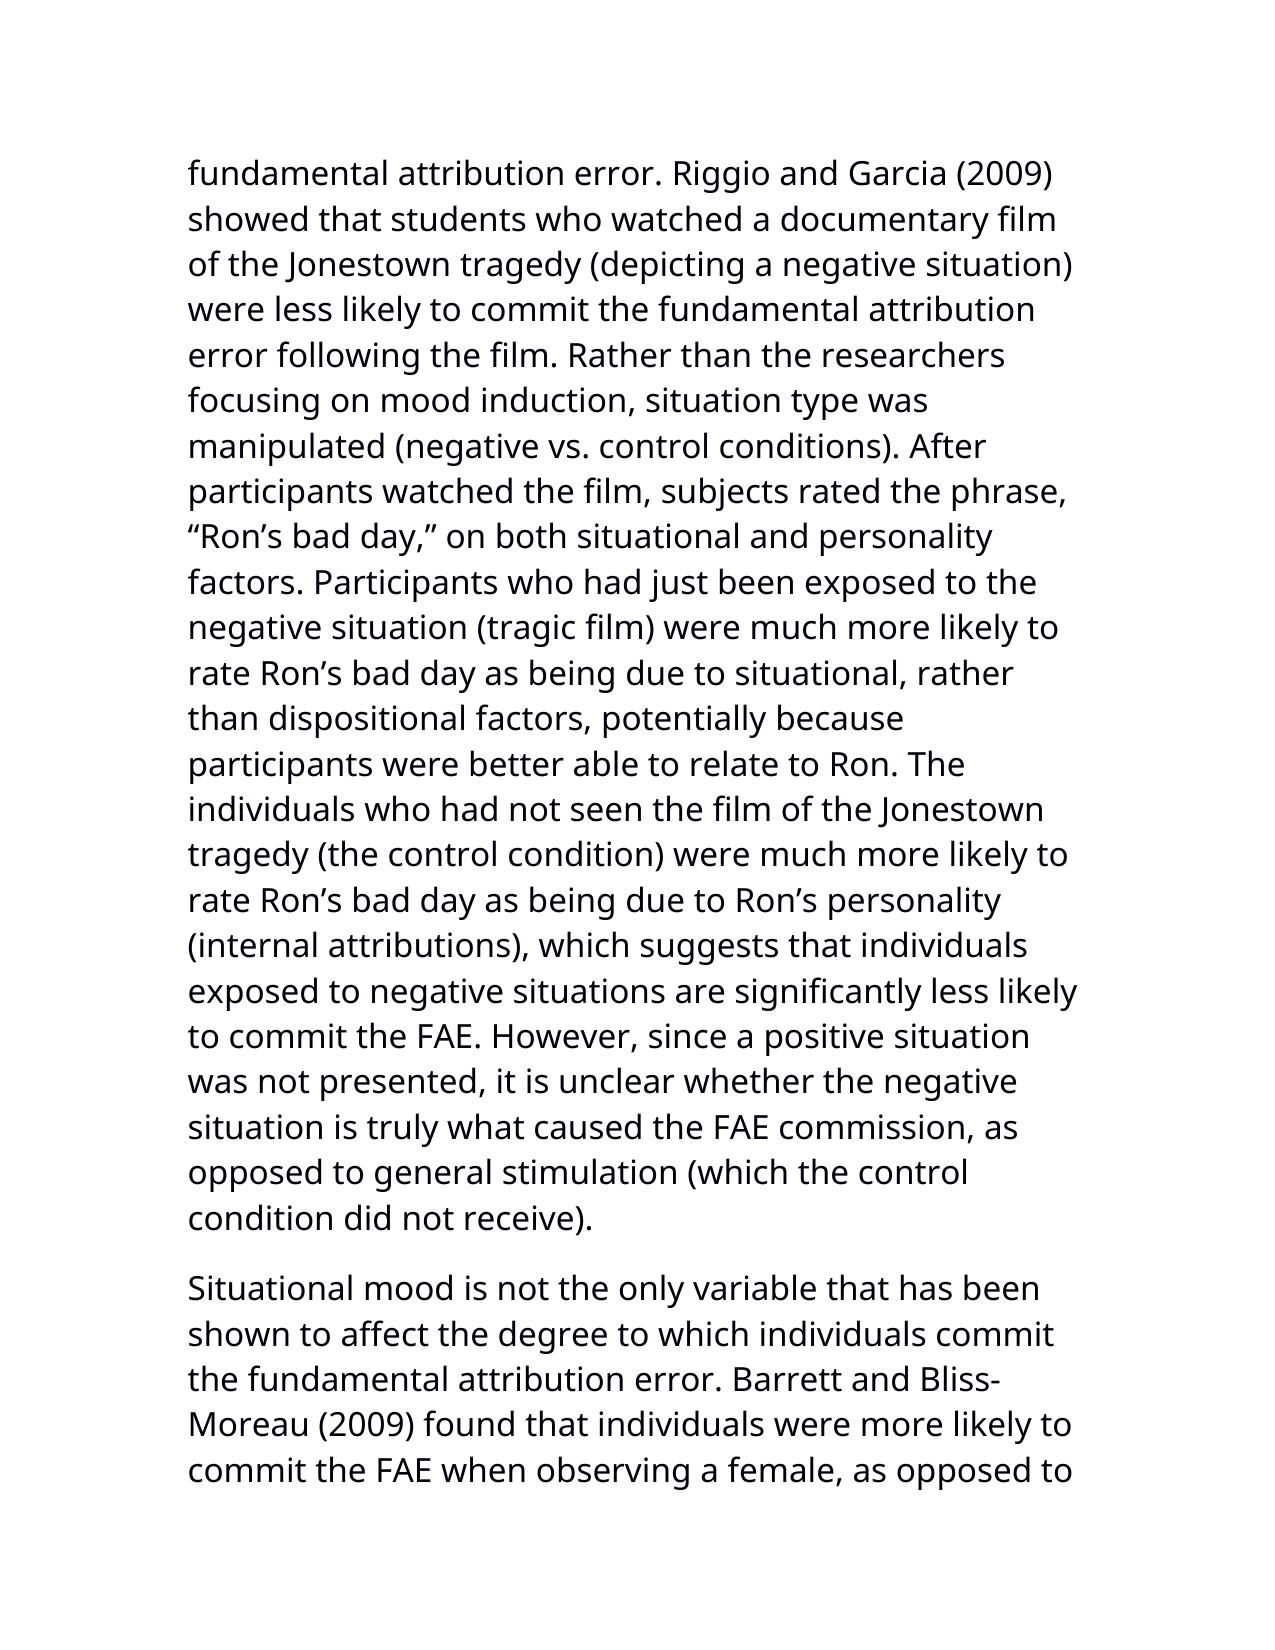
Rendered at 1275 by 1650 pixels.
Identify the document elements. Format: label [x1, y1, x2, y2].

text [187, 150, 1087, 1240]
text [187, 1265, 1087, 1492]
